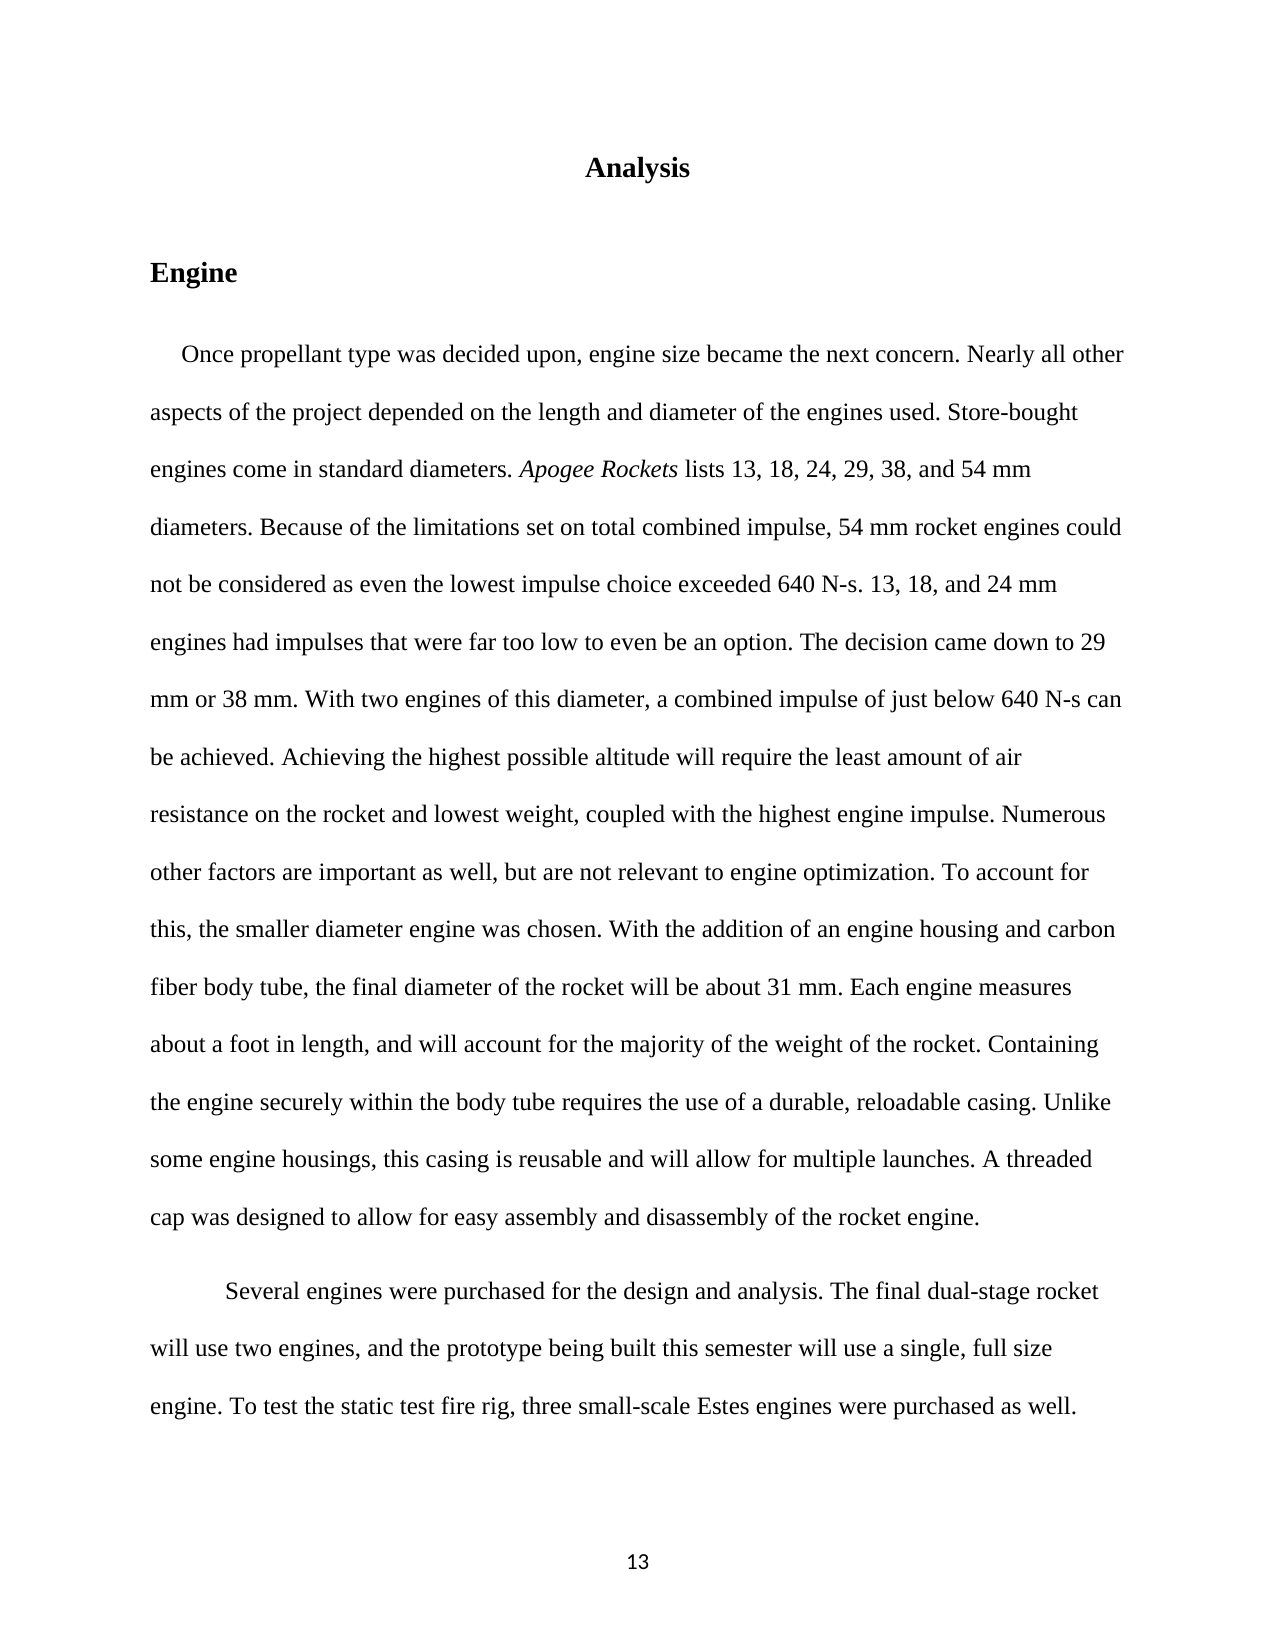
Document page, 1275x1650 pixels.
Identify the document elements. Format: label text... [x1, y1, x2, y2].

text Several engines were purchased for the design and analysis. The final dual-stage rocket will use two engines, and the prototype being built this semester will use a single, full size engine. To test the static test fire rig, three small-scale Estes engines were purchased as well. [150, 1276, 1125, 1420]
text Analysis [150, 150, 1125, 183]
text Engine [150, 256, 1125, 289]
text Once propellant type was decided upon, engine size became the next concern. Nearly all other aspects of the project depended on the length and diameter of the engines used. Store-bought engines come in standard diameters. Apogee Rockets lists 13, 18, 24, 29, 38, and 54 mm diameters. Because of the limitations set on total combined impulse, 54 mm rocket engines could not be considered as even the lowest impulse choice exceeded 640 N-s. 13, 18, and 24 mm engines had impulses that were far too low to even be an option. The decision came down to 29 mm or 38 mm. With two engines of this diameter, a combined impulse of just below 640 N-s can be achieved. Achieving the highest possible altitude will require the least amount of air resistance on the rocket and lowest weight, coupled with the highest engine impulse. Numerous other factors are important as well, but are not relevant to engine optimization. To account for this, the smaller diameter engine was chosen. With the addition of an engine housing and carbon fiber body tube, the final diameter of the rocket will be about 31 mm. Each engine measures about a foot in length, and will account for the majority of the weight of the rocket. Containing the engine securely within the body tube requires the use of a durable, reloadable casing. Unlike some engine housings, this casing is reusable and will allow for multiple launches. A threaded cap was designed to allow for easy assembly and disassembly of the rocket engine. [150, 339, 1125, 1231]
